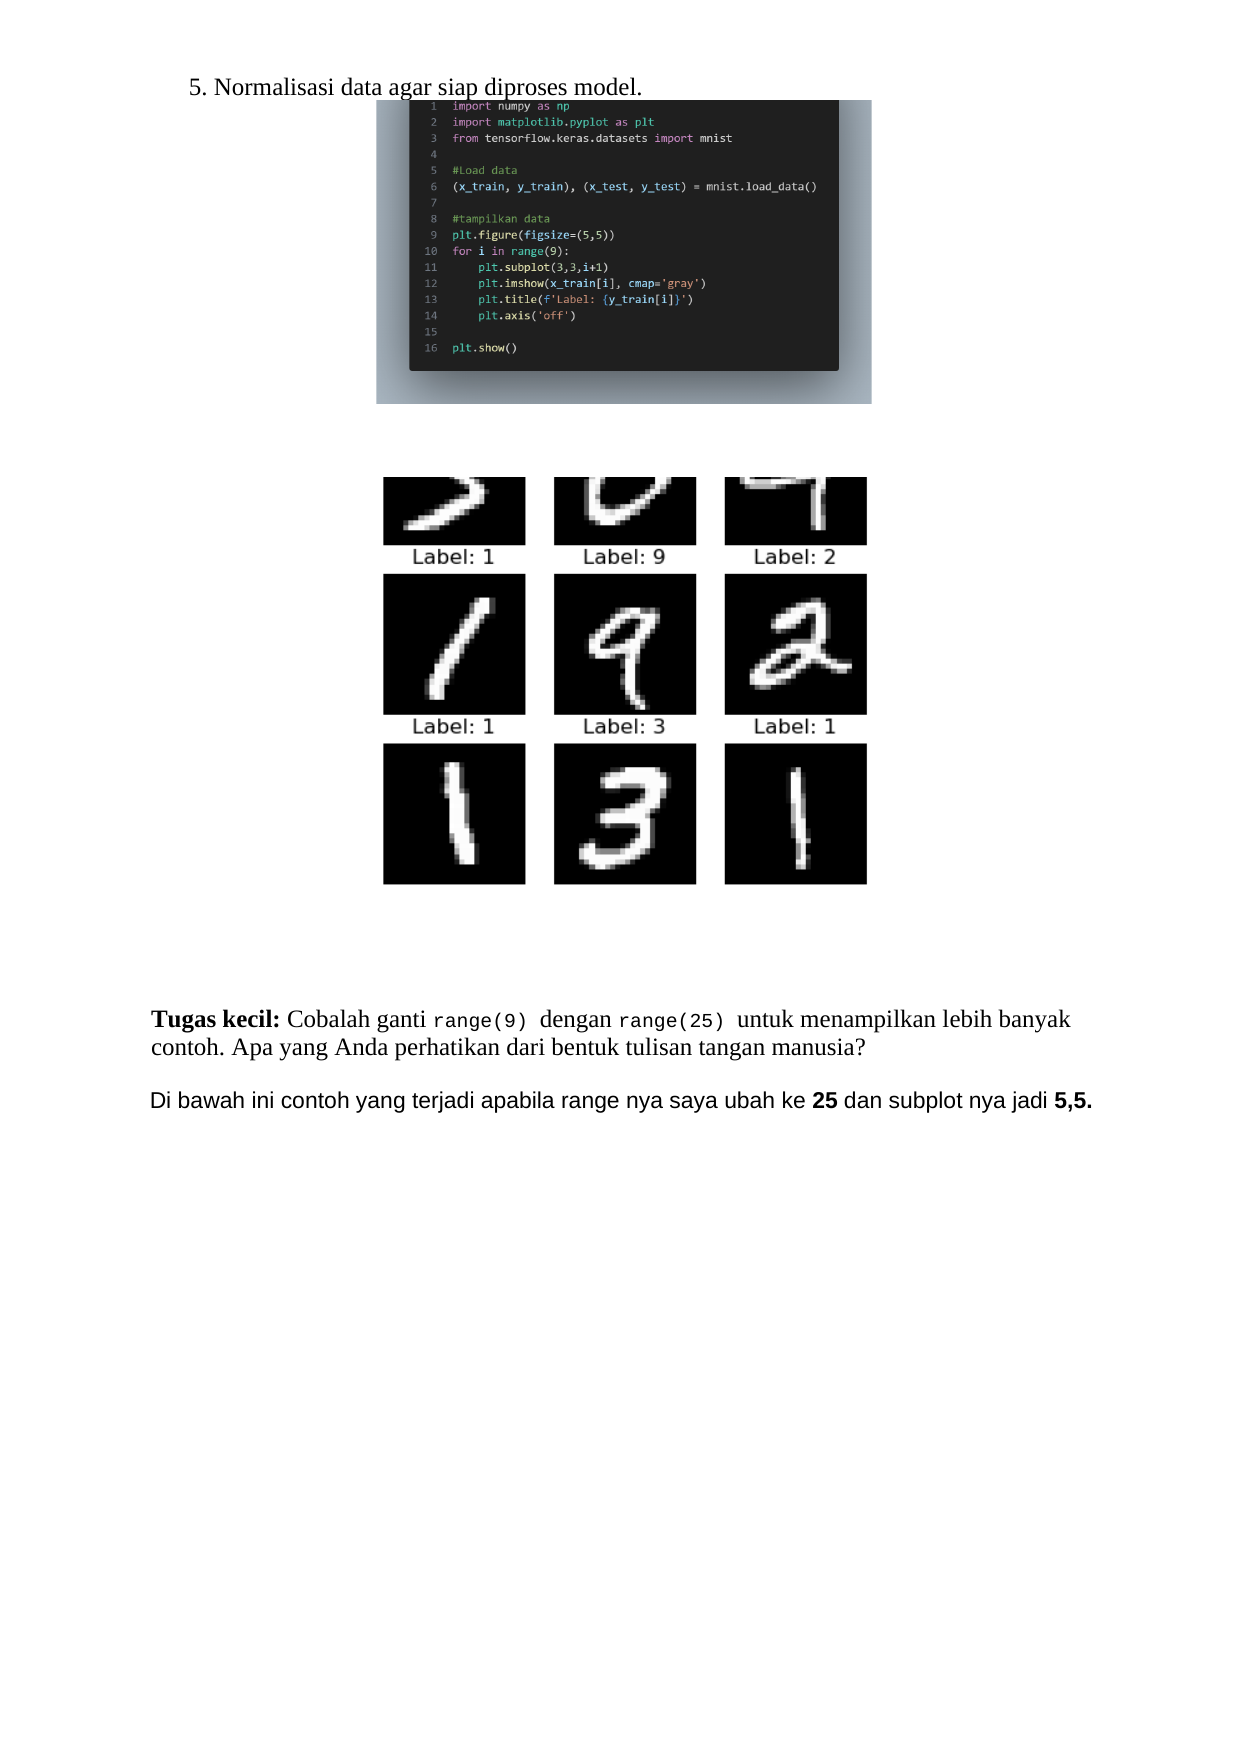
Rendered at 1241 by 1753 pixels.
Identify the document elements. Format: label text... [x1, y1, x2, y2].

text Di bawah ini contoh yang terjadi apabila range nya saya ubah ke 25 dan subplot nya jadi 5,5. [149, 1087, 1097, 1114]
text 5. Normalisasi data agar siap diproses model. [189, 72, 1097, 101]
picture [371, 477, 877, 897]
picture [376, 100, 872, 404]
text Tugas kecil: Cobalah ganti range(9) dengan range(25) untuk menampilkan lebih banyak contoh. Apa yang Anda perhatikan dari bentuk tulisan tangan manusia? [151, 1004, 1097, 1061]
